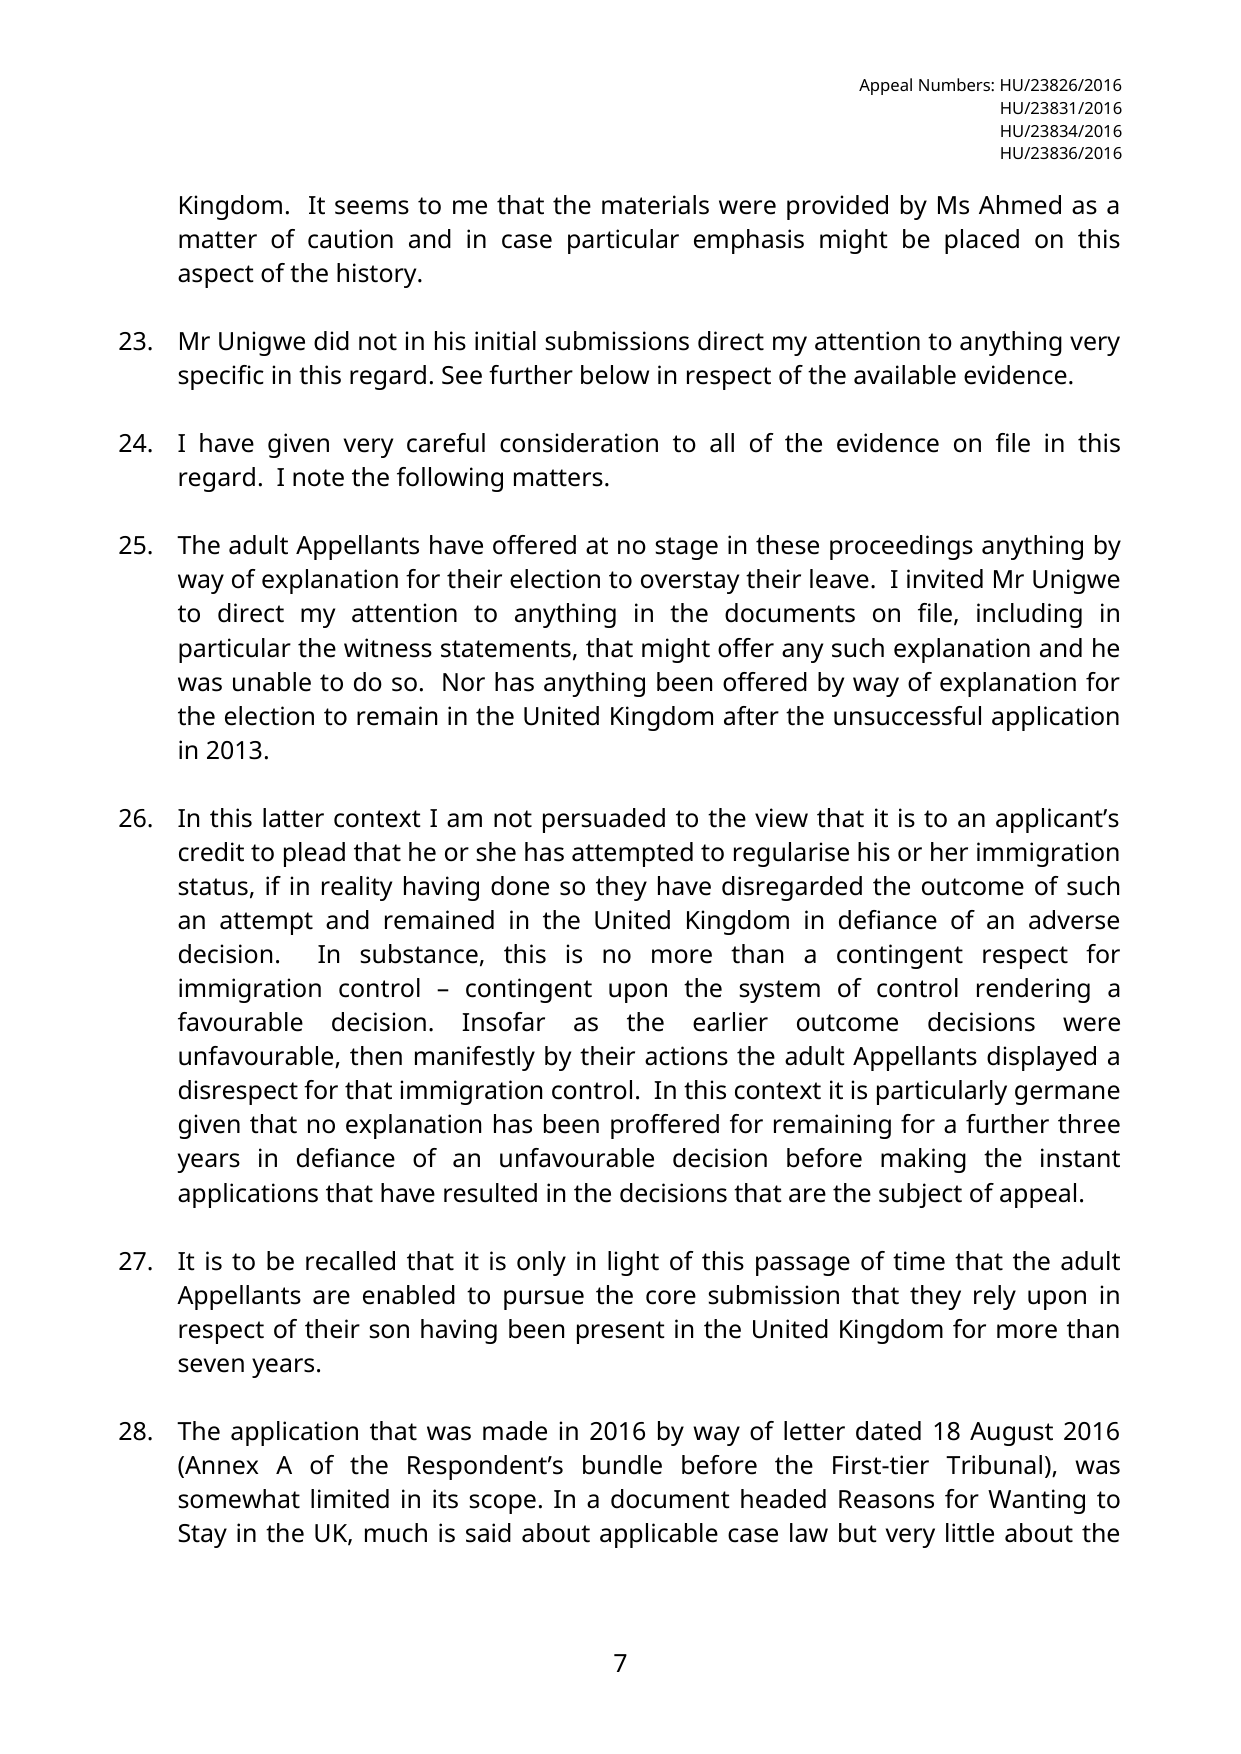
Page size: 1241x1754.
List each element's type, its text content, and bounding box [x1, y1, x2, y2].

text 27. It is to be recalled that it is only in light of this passage of time that the adult Appellants are enabled to pursue the core submission that they rely upon in respect of their son having been present in the United Kingdom for more than seven years. [118, 1243, 1122, 1379]
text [118, 187, 1122, 289]
text 24. I have given very careful consideration to all of the evidence on file in this regard. I note the following matters. [118, 426, 1122, 494]
text 26. In this latter context I am not persuaded to the view that it is to an applicant’s credit to plead that he or she has attempted to regularise his or her immigration status, if in reality having done so they have disregarded the outcome of such an attempt and remained in the United Kingdom in defiance of an adverse decision. In substance, this is no more than a contingent respect for immigration control – contingent upon the system of control rendering a favourable decision. Insofar as the earlier outcome decisions were unfavourable, then manifestly by their actions the adult Appellants displayed a disrespect for that immigration control. In this context it is particularly germane given that no explanation has been proffered for remaining for a further three years in defiance of an unfavourable decision before making the instant applications that have resulted in the decisions that are the subject of appeal. [118, 801, 1122, 1209]
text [118, 1414, 1122, 1550]
text 23. Mr Unigwe did not in his initial submissions direct my attention to anything very specific in this regard. See further below in respect of the available evidence. [118, 324, 1122, 392]
text 25. The adult Appellants have offered at no stage in these proceedings anything by way of explanation for their election to overstay their leave. I invited Mr Unigwe to direct my attention to anything in the documents on file, including in particular the witness statements, that might offer any such explanation and he was unable to do so. Nor has anything been offered by way of explanation for the election to remain in the United Kingdom after the unsuccessful application in 2013. [118, 528, 1122, 766]
